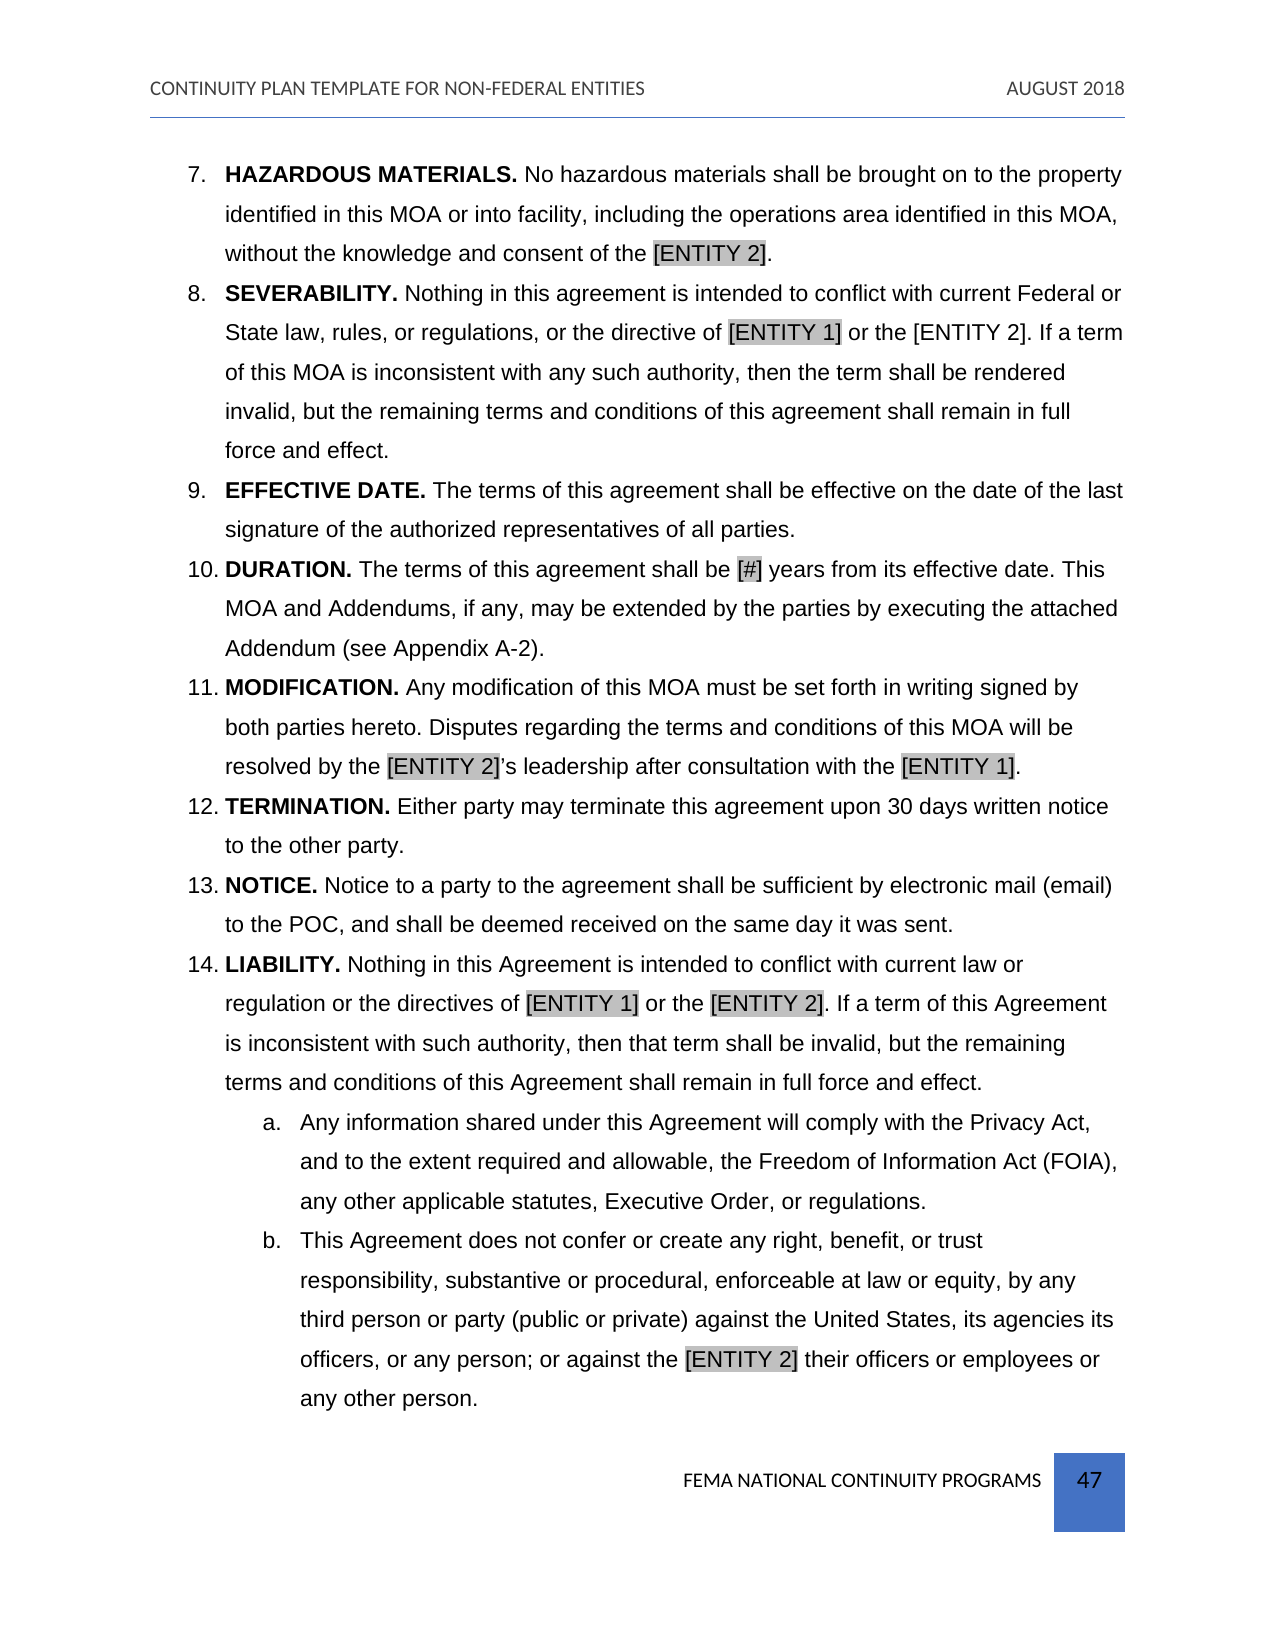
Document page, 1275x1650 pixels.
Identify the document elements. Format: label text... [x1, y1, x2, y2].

list MODIFICATION. Any modification of this MOA must be set forth in writing signed by both parties hereto. Disputes regarding the terms and conditions of this MOA will be resolved by the [ENTITY 2]’s leadership after consultation with the [ENTITY 1]. [187, 674, 1125, 780]
list Any information shared under this Agreement will comply with the Privacy Act, and to the extent required and allowable, the Freedom of Information Act (FOIA), any other applicable statutes, Executive Order, or regulations. [262, 1109, 1125, 1214]
list EFFECTIVE DATE. The terms of this agreement shall be effective on the date of the last signature of the authorized representatives of all parties. [187, 477, 1125, 543]
list This Agreement does not confer or create any right, benefit, or trust responsibility, substantive or procedural, enforceable at law or equity, by any third person or party (public or private) against the United States, its agencies its officers, or any person; or against the [ENTITY 2] their officers or employees or any other person. [262, 1227, 1125, 1411]
list NOTICE. Notice to a party to the agreement shall be sufficient by electronic mail (email) to the POC, and shall be deemed received on the same day it was sent. [187, 872, 1125, 938]
list SEVERABILITY. Nothing in this agreement is intended to conflict with current Federal or State law, rules, or regulations, or the directive of [ENTITY 1] or the [ENTITY 2]. If a term of this MOA is inconsistent with any such authority, then the term shall be rendered invalid, but the remaining terms and conditions of this agreement shall remain in full force and effect. [187, 279, 1125, 464]
list HAZARDOUS MATERIALS. No hazardous materials shall be brought on to the property identified in this MOA or into facility, including the operations area identified in this MOA, without the knowledge and consent of the [ENTITY 2]. [187, 161, 1125, 266]
list TERMINATION. Either party may terminate this agreement upon 30 days written notice to the other party. [187, 793, 1125, 859]
list LIABILITY. Nothing in this Agreement is intended to conflict with current law or regulation or the directives of [ENTITY 1] or the [ENTITY 2]. If a term of this Agreement is inconsistent with such authority, then that term shall be invalid, but the remaining terms and conditions of this Agreement shall remain in full force and effect. [187, 951, 1125, 1096]
list DURATION. The terms of this agreement shall be [#] years from its effective date. This MOA and Addendums, if any, may be extended by the parties by executing the attached Addendum (see Appendix A-2). [187, 556, 1125, 661]
